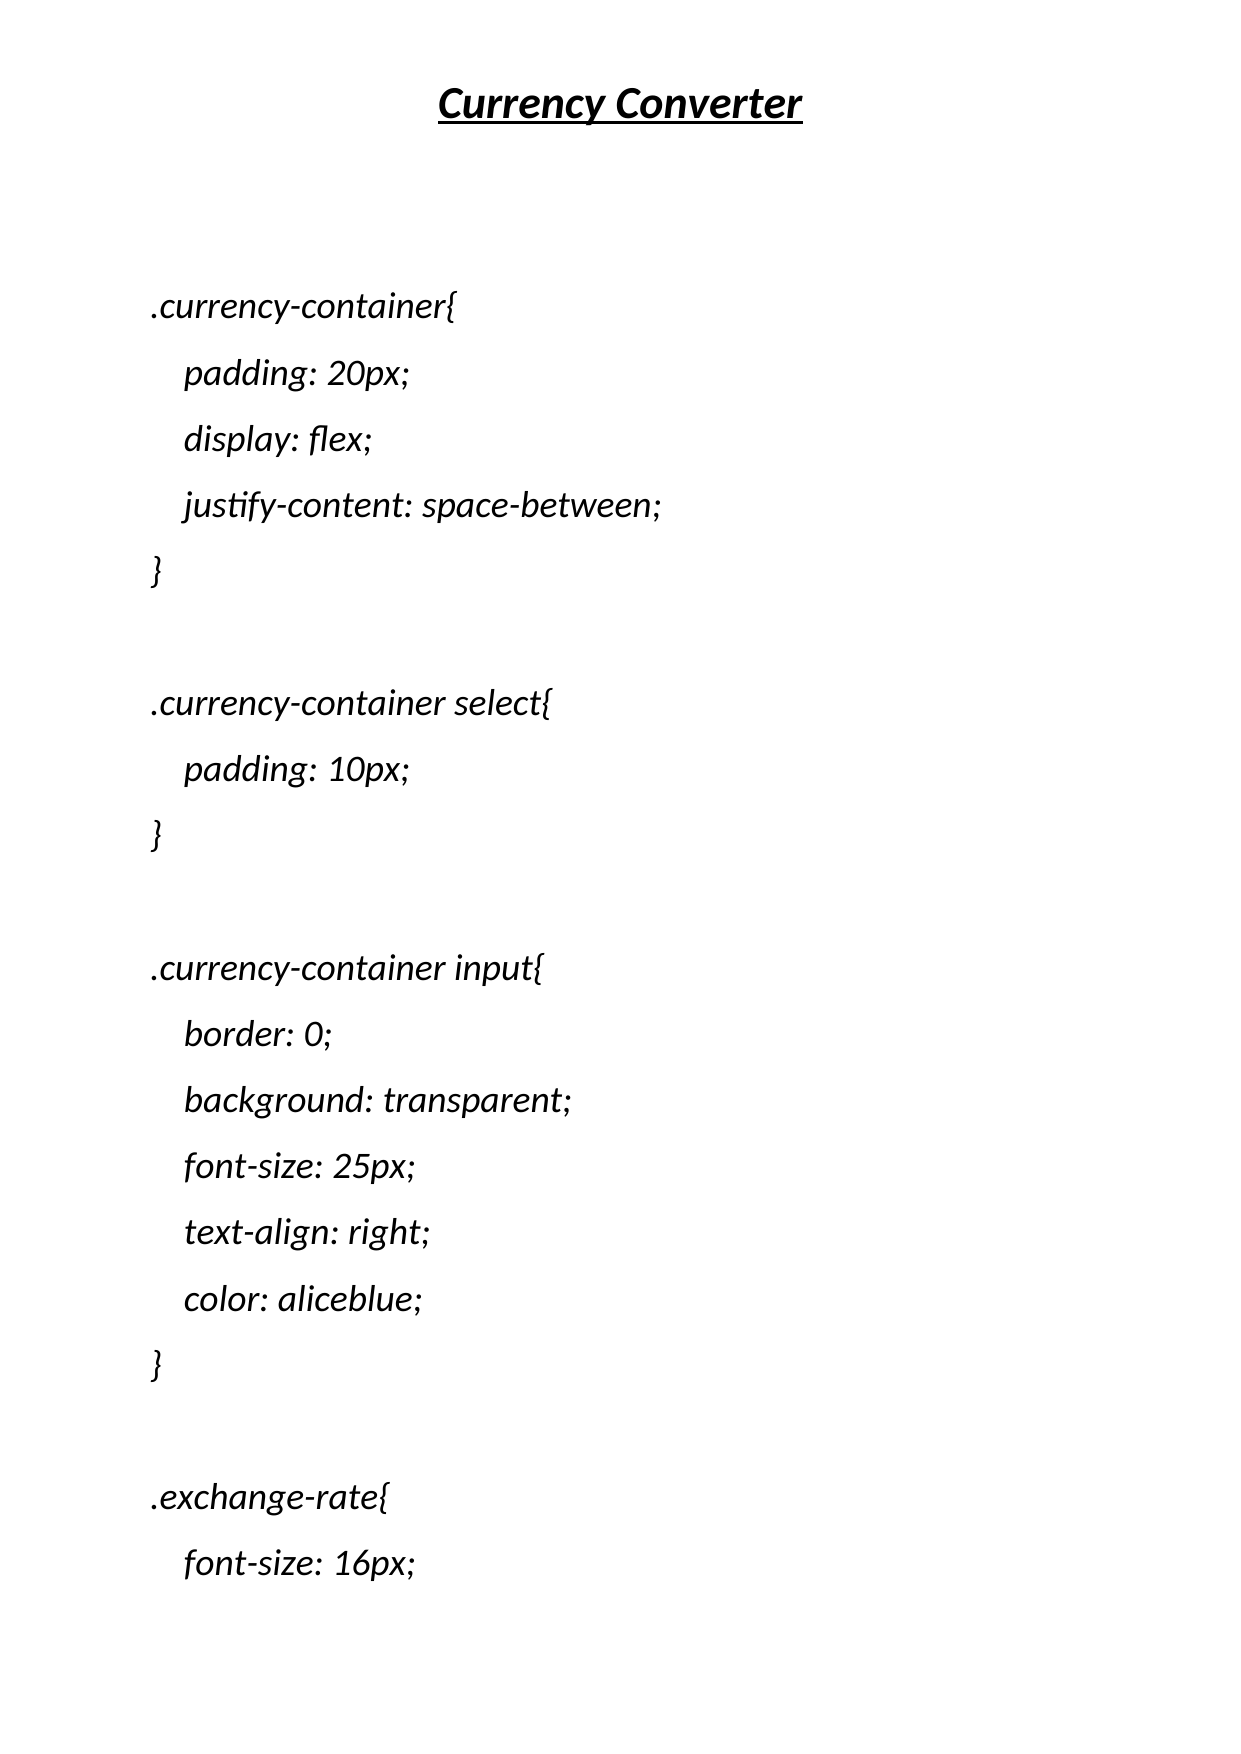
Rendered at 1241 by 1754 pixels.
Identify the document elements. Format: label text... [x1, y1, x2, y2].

text } [150, 811, 1090, 857]
text justify-content: space-between; [150, 481, 1090, 527]
text .currency-container{ [150, 282, 1090, 328]
text border: 0; [150, 1010, 1090, 1056]
text .currency-container input{ [150, 944, 1090, 989]
text } [150, 547, 1090, 593]
text display: flex; [150, 414, 1090, 460]
text padding: 10px; [150, 745, 1090, 791]
text color: aliceblue; [150, 1274, 1090, 1320]
text background: transparent; [150, 1076, 1090, 1122]
text font-size: 25px; [150, 1142, 1090, 1188]
text padding: 20px; [150, 348, 1090, 394]
text text-align: right; [150, 1208, 1090, 1254]
text .exchange-rate{ [150, 1473, 1090, 1519]
text } [150, 1341, 1090, 1386]
text .currency-container select{ [150, 679, 1090, 725]
text font-size: 16px; [150, 1539, 1090, 1585]
